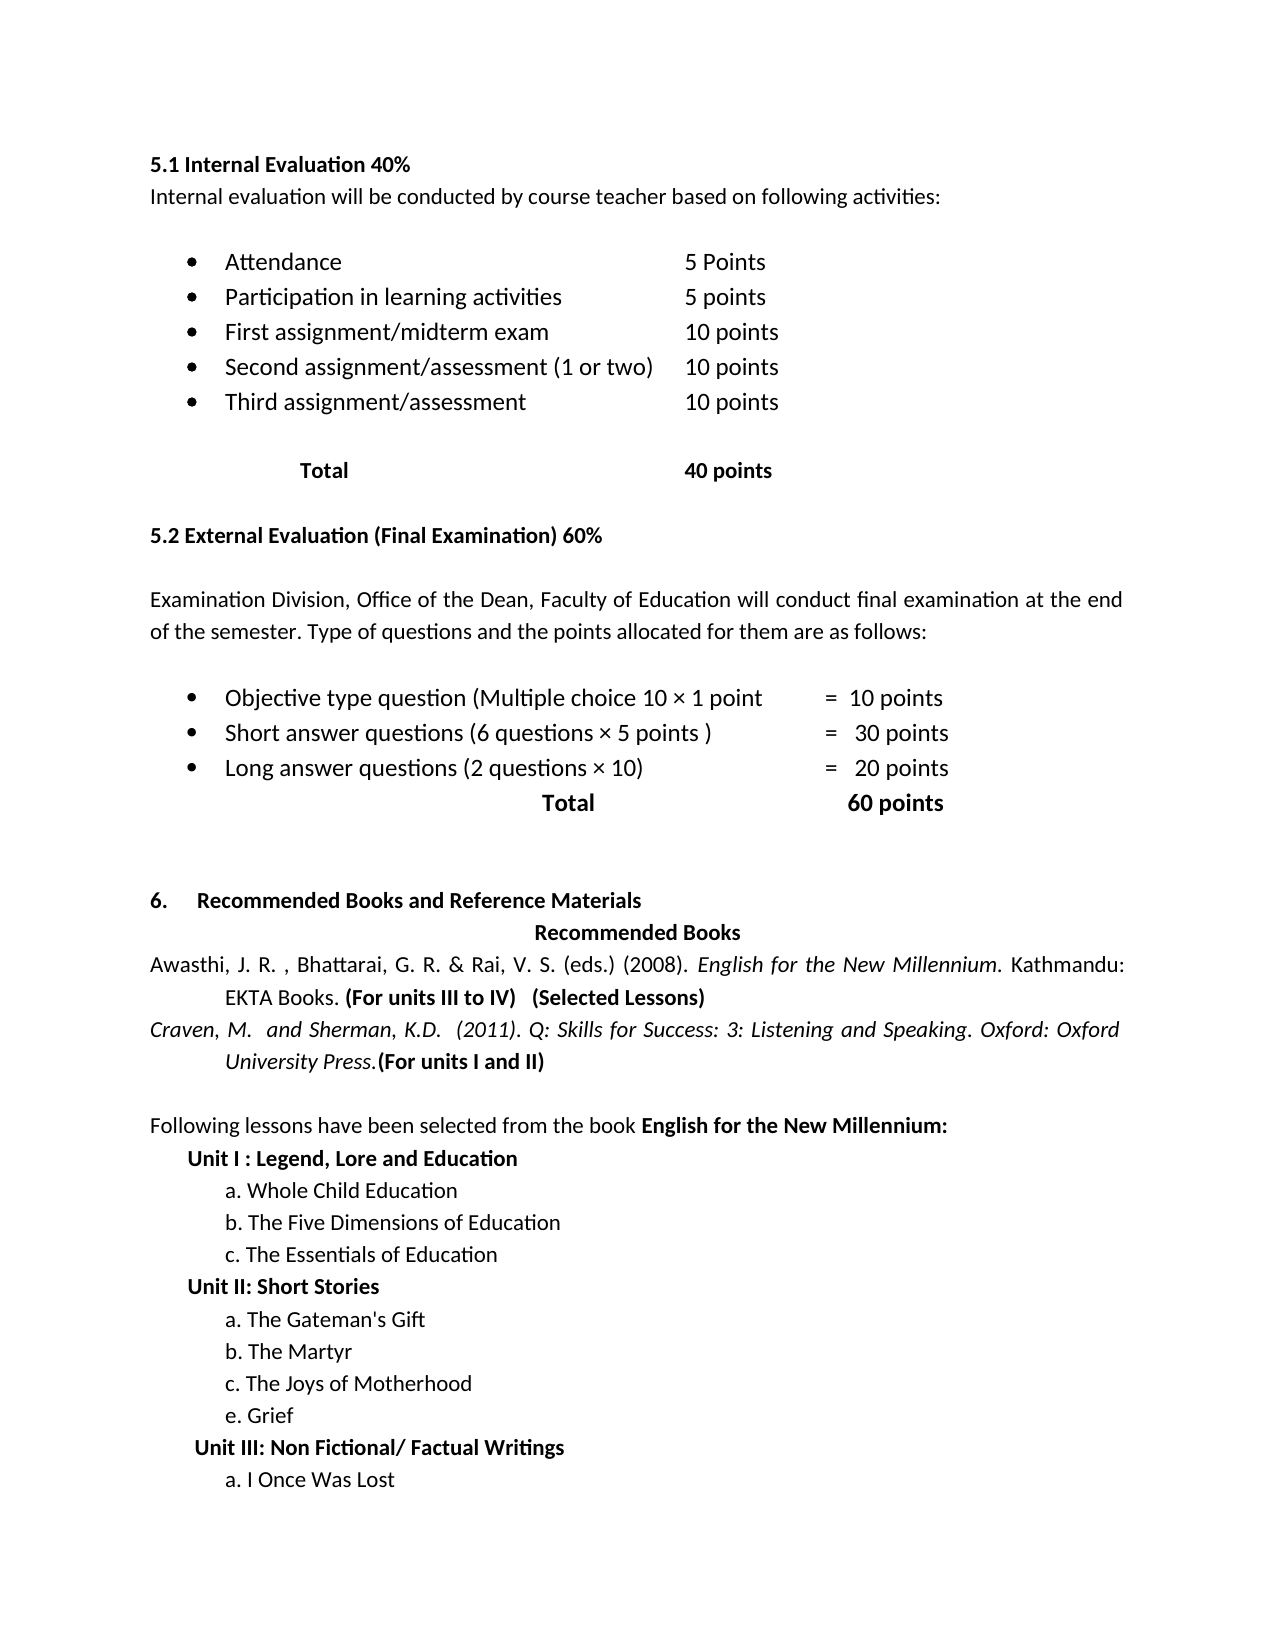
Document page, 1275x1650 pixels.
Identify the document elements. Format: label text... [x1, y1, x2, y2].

text 5.1 Internal Evaluation 40% [150, 150, 1125, 178]
list a. Whole Child Education [225, 1176, 1125, 1204]
list Participation in learning activities 5 points [187, 282, 1125, 312]
list Second assignment/assessment (1 or two) 10 points [187, 352, 1125, 382]
text Recommended Books [150, 918, 1125, 946]
text Craven, M. and Sherman, K.D. (2011). Q: Skills for Success: 3: Listening and Speaking. Oxford: Oxford University Press.(For units I and II) [150, 1015, 1125, 1075]
list b. The Five Dimensions of Education [225, 1208, 1125, 1236]
text Following lessons have been selected from the book English for the New Millennium: [150, 1112, 1125, 1139]
text 5.2 External Evaluation (Final Examination) 60% [150, 521, 1125, 549]
list e. Grief [225, 1401, 1125, 1429]
list Third assignment/assessment 10 points [187, 387, 1125, 417]
text Internal evaluation will be conducted by course teacher based on following activities: [150, 182, 1125, 210]
list Objective type question (Multiple choice 10 × 1 point = 10 points [187, 682, 1125, 712]
list a. The Gateman's Gift [225, 1305, 1125, 1333]
list Recommended Books and Reference Materials [150, 886, 1125, 914]
list b. The Martyr [225, 1337, 1125, 1365]
list c. The Joys of Motherhood [225, 1369, 1125, 1397]
list Attendance 5 Points [187, 247, 1125, 277]
list a. I Once Was Lost [194, 1466, 1125, 1494]
list c. The Essentials of Education [225, 1240, 1125, 1268]
list Total 60 points [525, 787, 1125, 817]
text Awasthi, J. R. , Bhattarai, G. R. & Rai, V. S. (eds.) (2008). English for the New Millennium. Kathmandu: EKTA Books. (For units III to IV) (Selected Lessons) [150, 951, 1125, 1011]
list Long answer questions (2 questions × 10) = 20 points [187, 752, 1125, 782]
text Unit I : Legend, Lore and Education [187, 1144, 1125, 1172]
text Examination Division, Office of the Dean, Faculty of Education will conduct final examination at the end of the semester. Type of questions and the points allocated for them are as follows: [150, 585, 1125, 646]
list Short answer questions (6 questions × 5 points ) = 30 points [187, 717, 1125, 747]
list Unit III: Non Fictional/ Factual Writings [194, 1433, 1125, 1461]
text Unit II: Short Stories [187, 1272, 1125, 1301]
text Total 40 points [225, 457, 1125, 484]
list First assignment/midterm exam 10 points [187, 317, 1125, 347]
